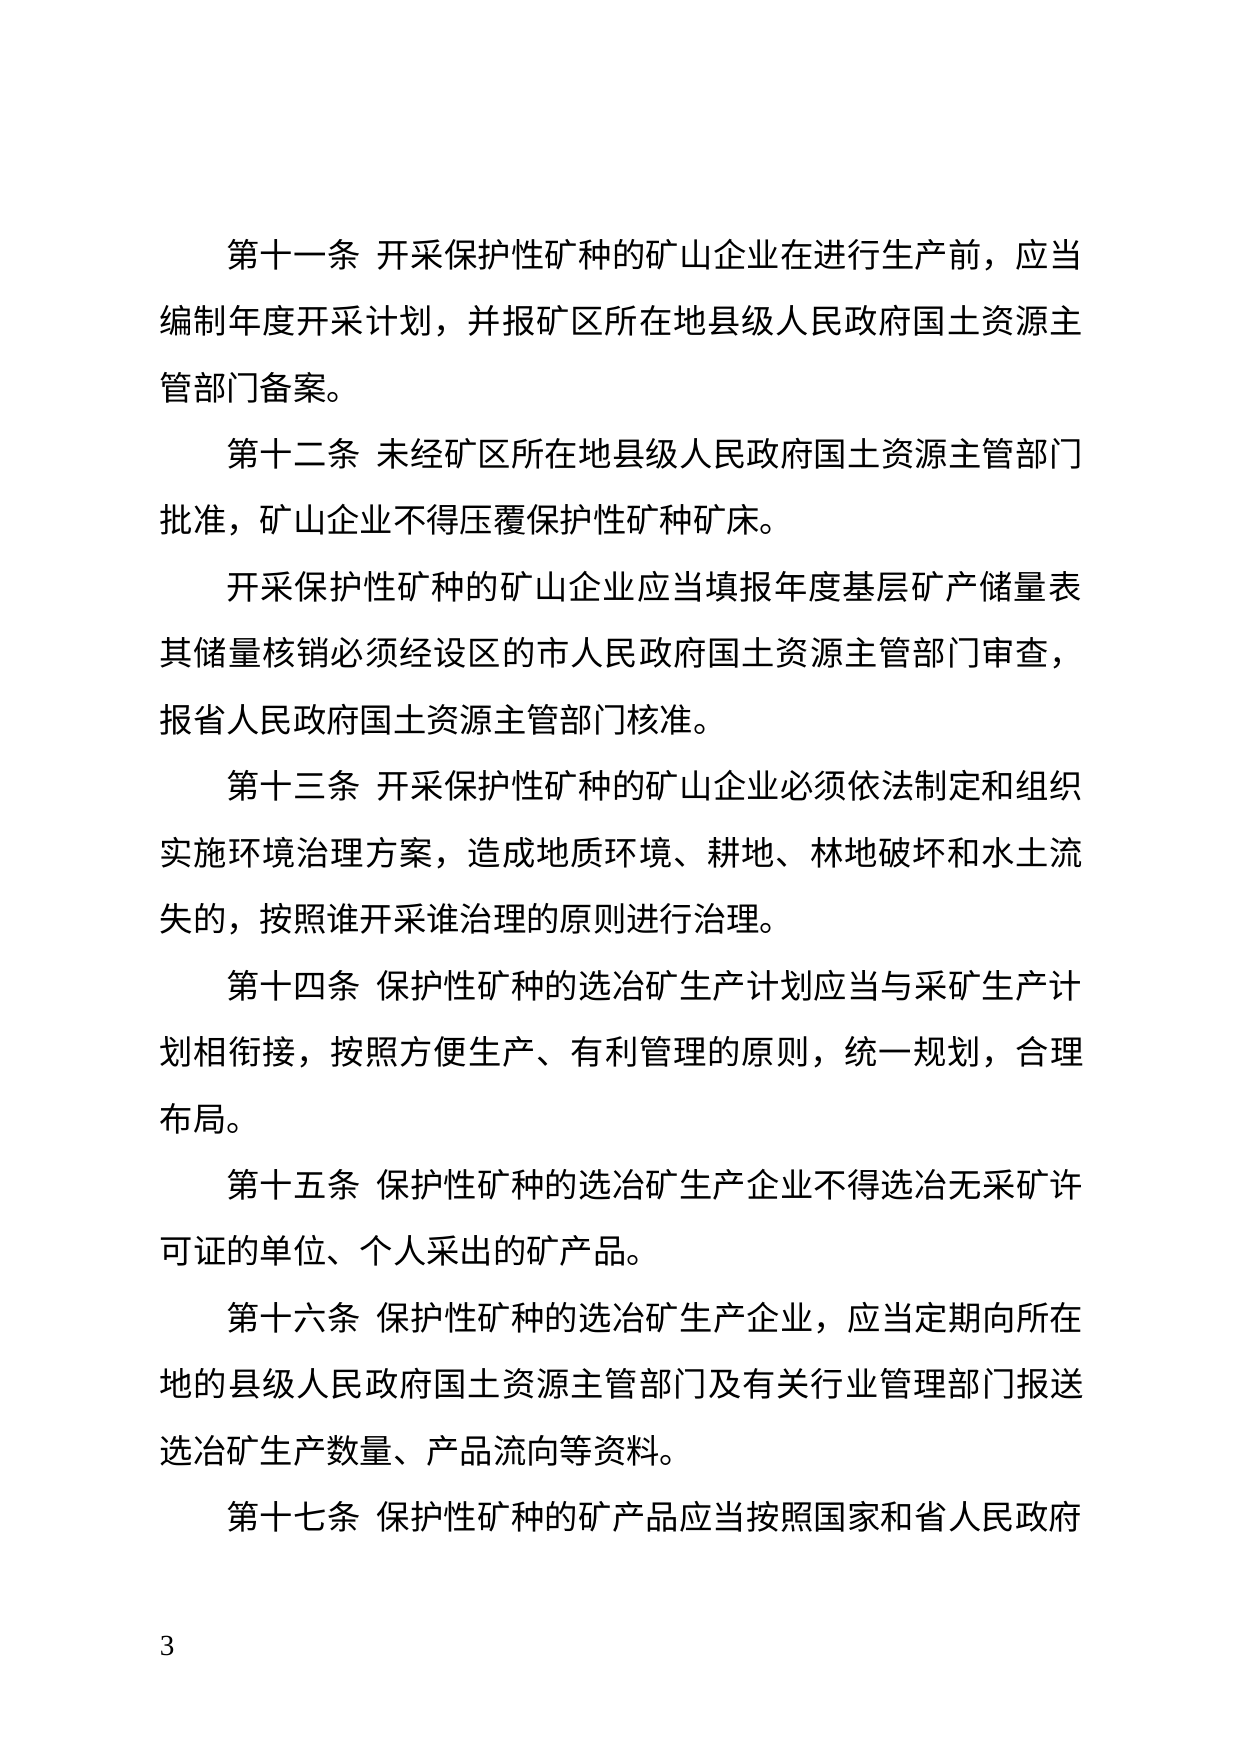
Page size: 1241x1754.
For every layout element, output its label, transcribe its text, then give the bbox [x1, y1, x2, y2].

text 第十四条 保护性矿种的选冶矿生产计划应当与采矿生产计划相衔接，按照方便生产、有利管理的原则，统一规划，合理布局。 [159, 950, 1084, 1150]
text 第十三条 开采保护性矿种的矿山企业必须依法制定和组织实施环境治理方案，造成地质环境、耕地、林地破坏和水土流失的，按照谁开采谁治理的原则进行治理。 [159, 751, 1084, 950]
text 第十五条 保护性矿种的选冶矿生产企业不得选冶无采矿许可证的单位、个人采出的矿产品。 [159, 1150, 1084, 1283]
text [159, 1482, 1084, 1548]
text 第十二条 未经矿区所在地县级人民政府国土资源主管部门批准，矿山企业不得压覆保护性矿种矿床。 [159, 419, 1084, 552]
text 开采保护性矿种的矿山企业应当填报年度基层矿产储量表，其储量核销必须经设区的市人民政府国土资源主管部门审查，报省人民政府国土资源主管部门核准。 [159, 552, 1084, 751]
text 第十一条 开采保护性矿种的矿山企业在进行生产前，应当编制年度开采计划，并报矿区所在地县级人民政府国土资源主管部门备案。 [159, 219, 1084, 419]
text 第十六条 保护性矿种的选冶矿生产企业，应当定期向所在地的县级人民政府国土资源主管部门及有关行业管理部门报送选冶矿生产数量、产品流向等资料。 [159, 1283, 1084, 1482]
